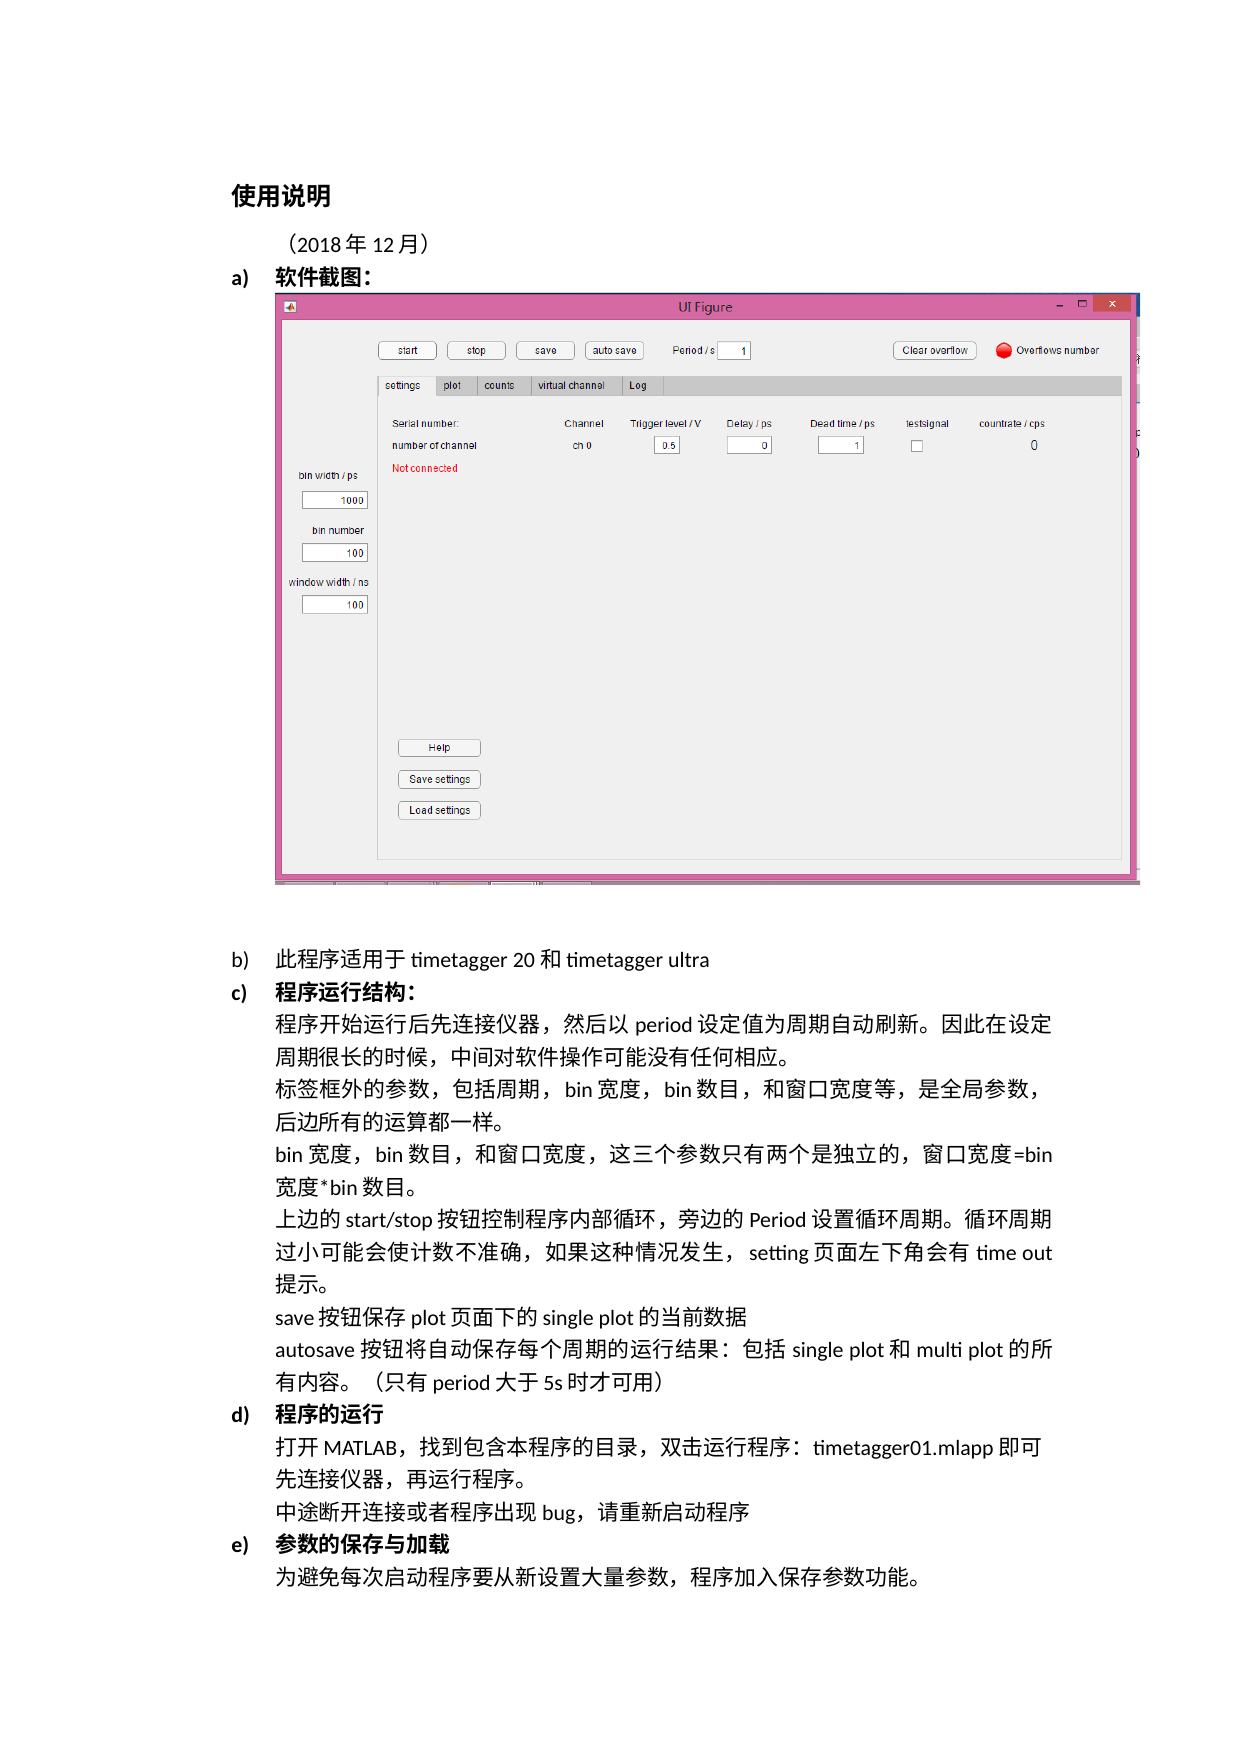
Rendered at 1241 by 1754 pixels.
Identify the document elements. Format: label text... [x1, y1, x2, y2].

list autosave按钮将自动保存每个周期的运行结果：包括single plot和multi plot的所有内容。（只有period大于5s时才可用） [275, 1332, 1053, 1397]
list 先连接仪器，再运行程序。 [275, 1462, 1053, 1494]
list 为避免每次启动程序要从新设置大量参数，程序加入保存参数功能。 [275, 1559, 1053, 1592]
list 打开MATLAB，找到包含本程序的目录，双击运行程序：timetagger01.mlapp即可 [275, 1429, 1053, 1462]
list （2018年12月） [275, 227, 1053, 259]
picture [275, 292, 1141, 885]
list 软件截图： [231, 259, 1053, 292]
list bin宽度，bin数目，和窗口宽度，这三个参数只有两个是独立的，窗口宽度=bin宽度*bin数目。 上边的start/stop按钮控制程序内部循环，旁边的Period设置循环周期。循环周期过小可能会使计数不准确，如果这种情况发生，setting页面左下角会有time out提示。 save按钮保存plot页面下的single plot的当前数据 [275, 1137, 1053, 1332]
list 此程序适用于timetagger 20 和timetagger ultra [231, 942, 1053, 974]
list 参数的保存与加载 [231, 1527, 1053, 1559]
list 标签框外的参数，包括周期，bin宽度，bin数目，和窗口宽度等，是全局参数，后边所有的运算都一样。 [275, 1072, 1053, 1137]
list 使用说明 [231, 162, 1053, 227]
list 程序运行结构： [231, 974, 1053, 1007]
list 中途断开连接或者程序出现bug，请重新启动程序 [275, 1494, 1053, 1527]
list 程序开始运行后先连接仪器，然后以period设定值为周期自动刷新。因此在设定周期很长的时候，中间对软件操作可能没有任何相应。 [275, 1007, 1053, 1072]
list 程序的运行 [231, 1397, 1053, 1429]
